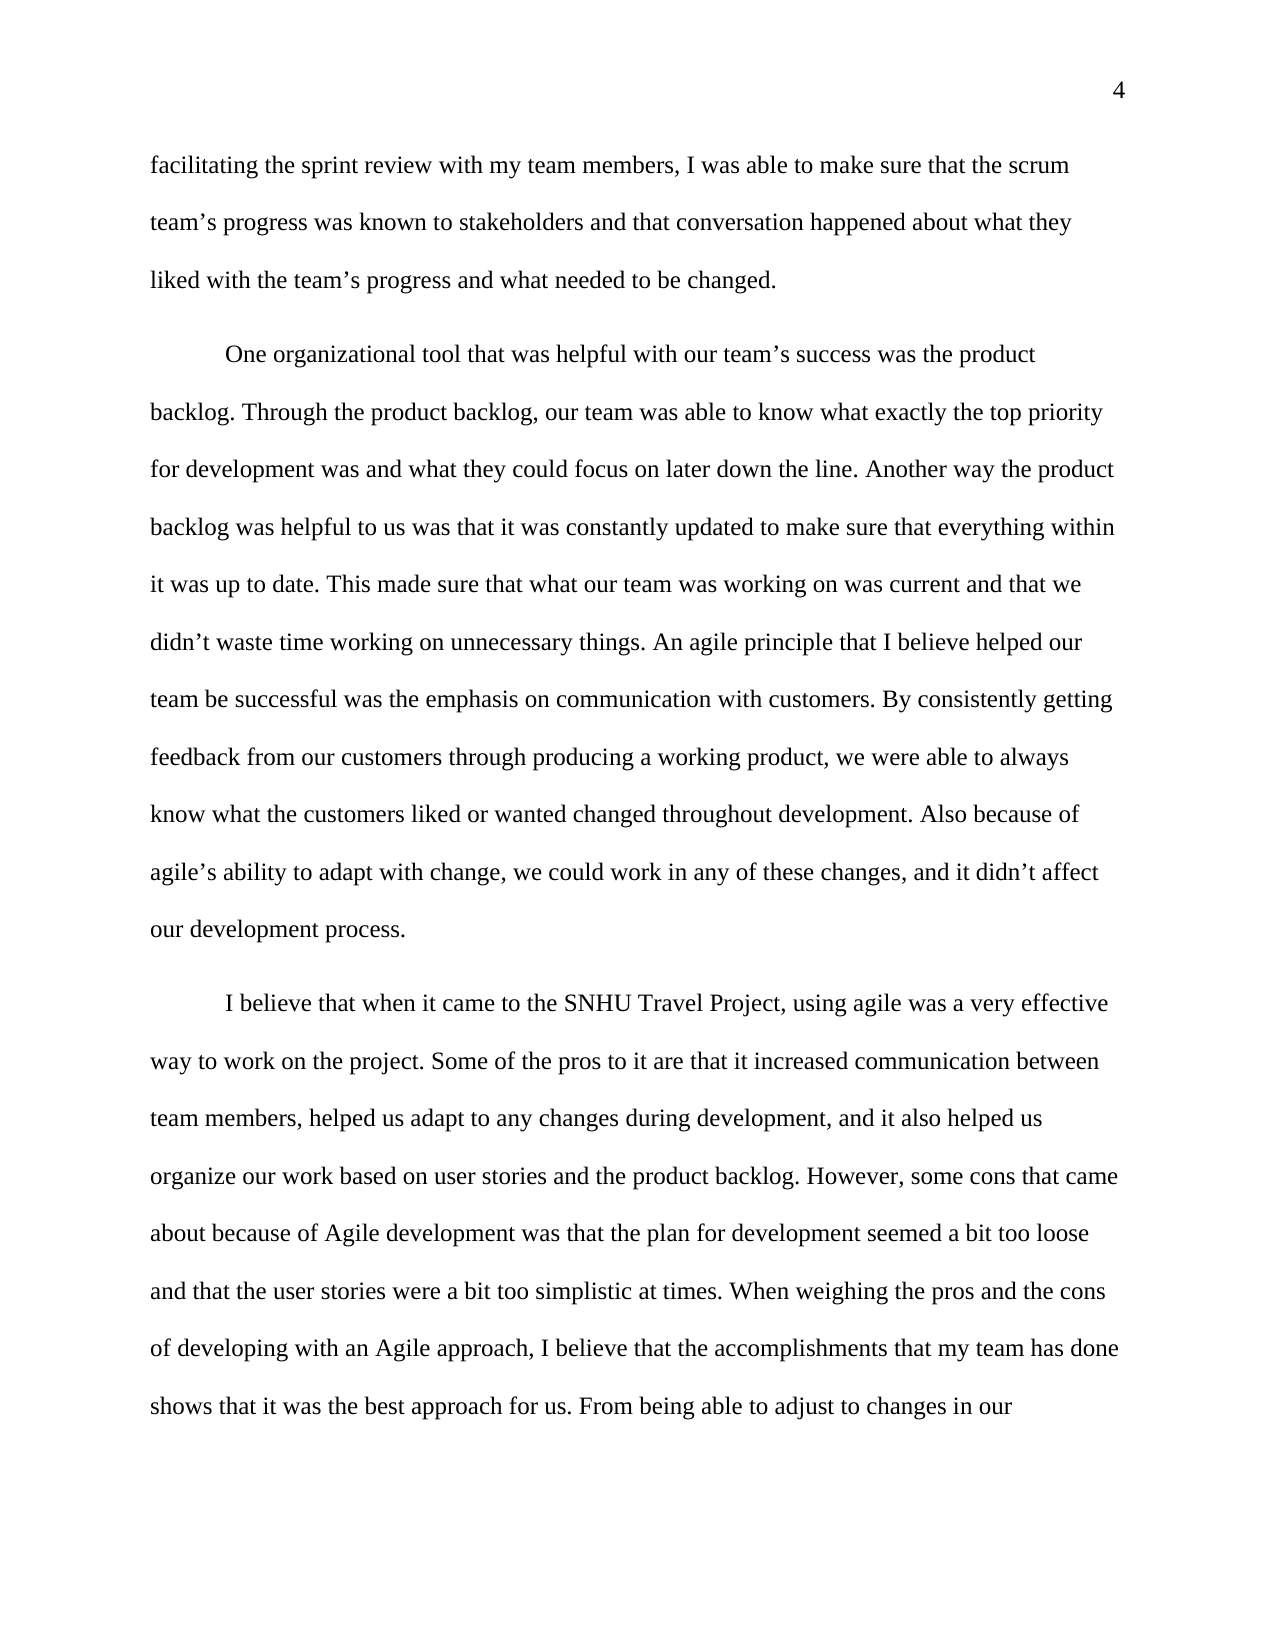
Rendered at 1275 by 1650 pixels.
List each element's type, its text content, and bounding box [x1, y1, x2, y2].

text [150, 988, 1125, 1419]
text One organizational tool that was helpful with our team’s success was the product backlog. Through the product backlog, our team was able to know what exactly the top priority for development was and what they could focus on later down the line. Another way the product backlog was helpful to us was that it was constantly updated to make sure that everything within it was up to date. This made sure that what our team was working on was current and that we didn’t waste time working on unnecessary things. An agile principle that I believe helped our team be successful was the emphasis on communication with customers. By consistently getting feedback from our customers through producing a working product, we were able to always know what the customers liked or wanted changed throughout development. Also because of agile’s ability to adapt with change, we could work in any of these changes, and it didn’t affect our development process. [150, 339, 1125, 943]
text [150, 150, 1125, 294]
